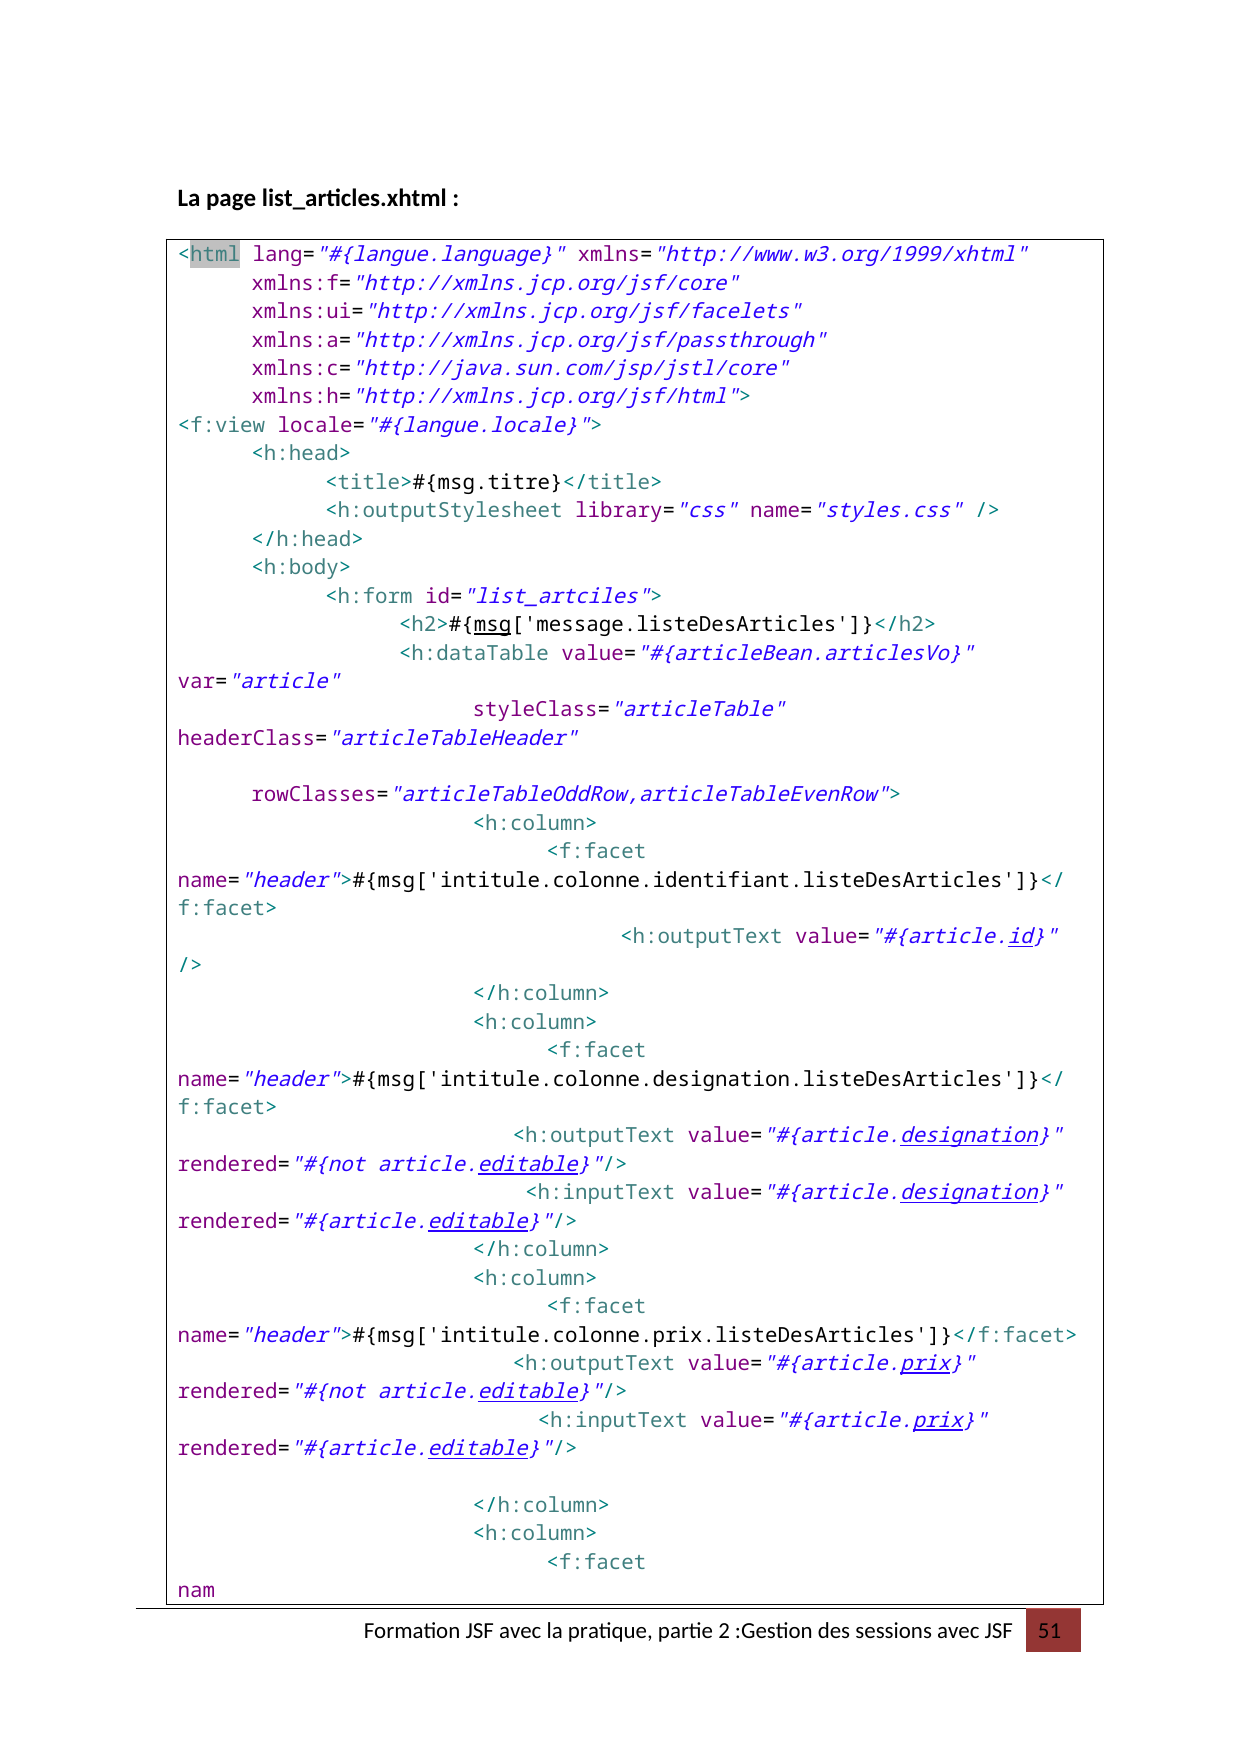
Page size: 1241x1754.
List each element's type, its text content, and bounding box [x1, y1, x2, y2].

list La page list_articles.xhtml : [177, 183, 1093, 213]
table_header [167, 240, 1103, 1604]
